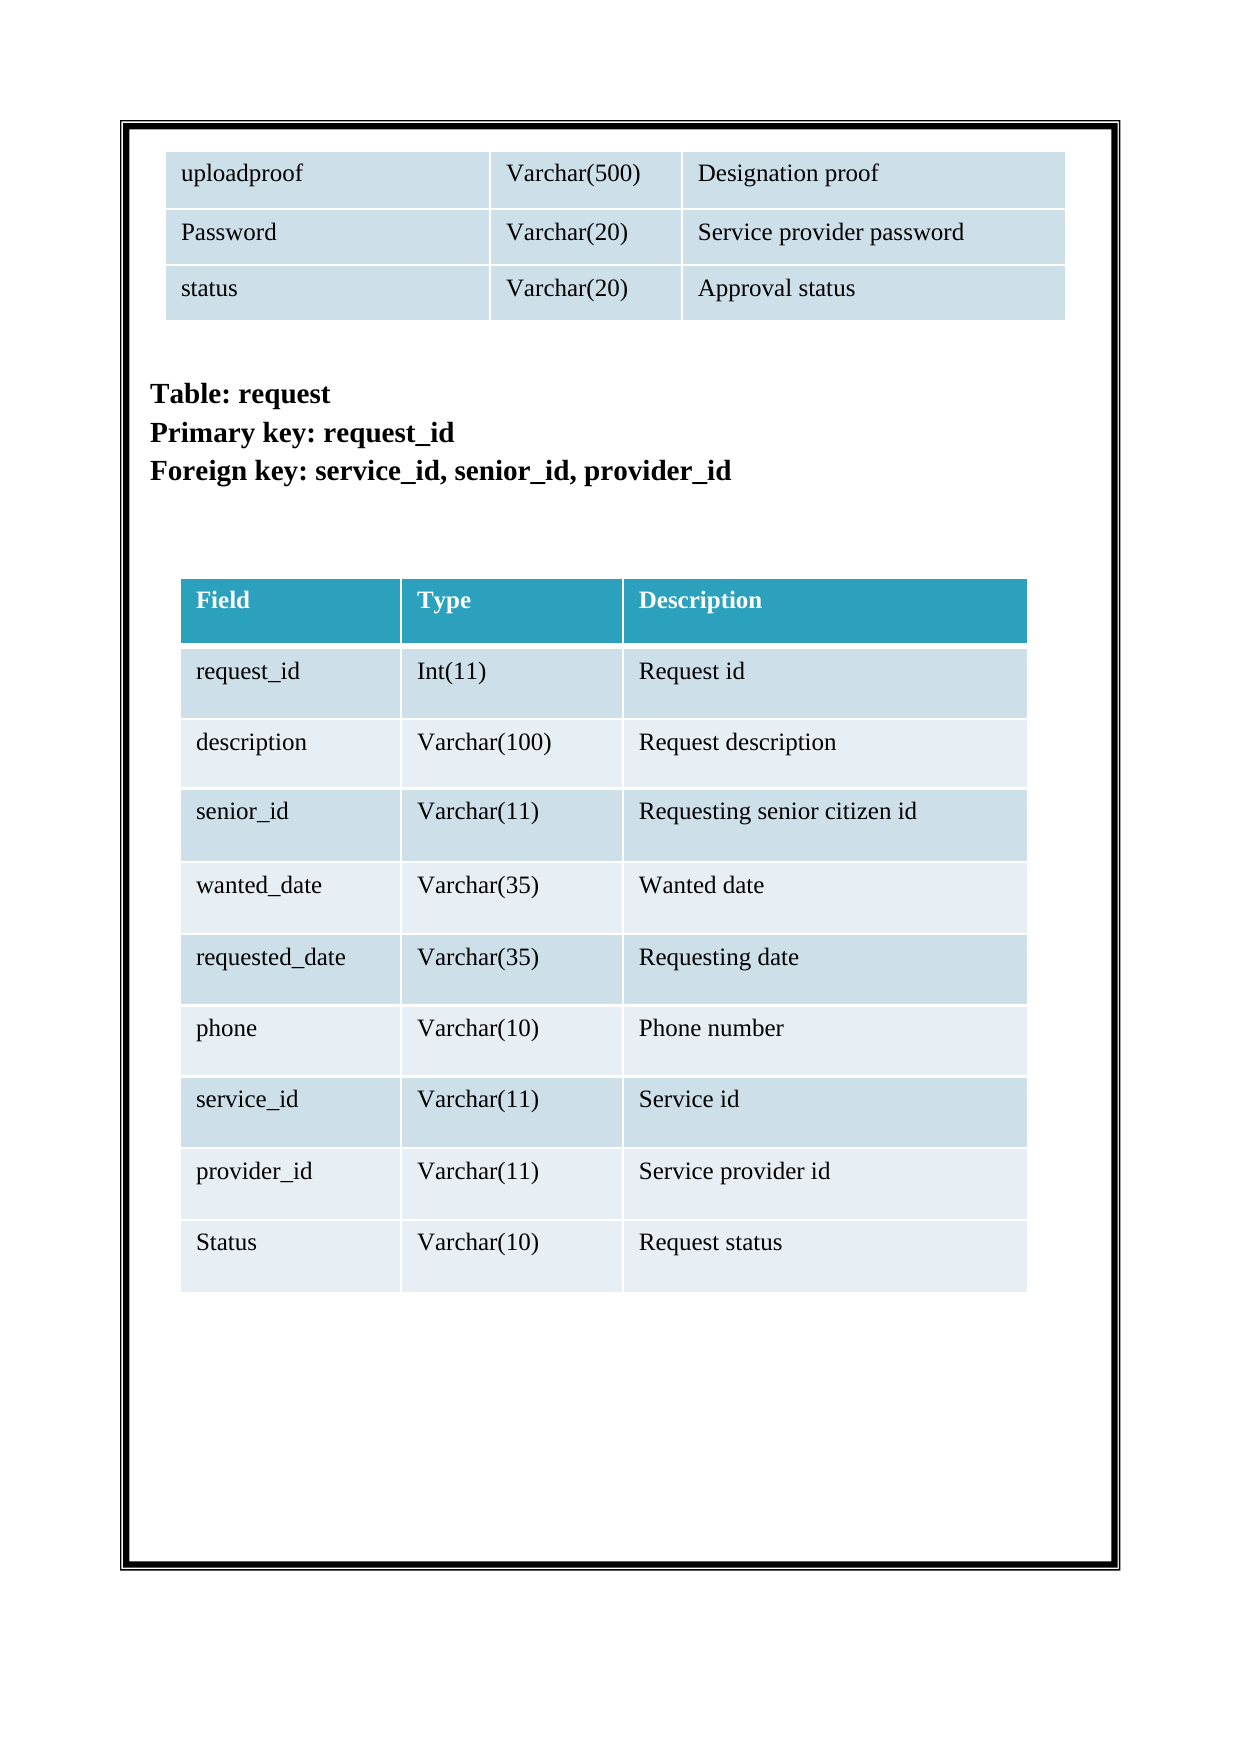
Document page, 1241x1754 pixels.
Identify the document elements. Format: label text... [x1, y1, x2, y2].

table_header Description [624, 579, 1027, 643]
table_header Varchar(500) [491, 152, 681, 208]
table_cell Int(11) [402, 649, 622, 718]
table_cell description [181, 720, 400, 787]
table_header Designation proof [683, 152, 1065, 208]
table_cell Requesting senior citizen id [624, 790, 1027, 861]
table_cell Request status [624, 1221, 1027, 1292]
table_cell wanted_date [181, 863, 400, 933]
table_cell Varchar(100) [402, 720, 622, 787]
text Primary key: request_id [150, 415, 1115, 448]
table_cell requested_date [181, 935, 400, 1004]
table_cell Varchar(35) [402, 935, 622, 1004]
table_header uploadproof [166, 152, 489, 208]
table_cell Wanted date [624, 863, 1027, 933]
table_cell Varchar(11) [402, 1078, 622, 1147]
table_cell Varchar(35) [402, 863, 622, 933]
table_cell Requesting date [624, 935, 1027, 1004]
table_cell Approval status [683, 266, 1065, 320]
table_cell request_id [181, 649, 400, 718]
table_cell Request description [624, 720, 1027, 787]
table_cell Password [166, 210, 489, 264]
table_header Field [181, 579, 400, 643]
table_cell Service provider id [624, 1149, 1027, 1219]
table_cell Status [181, 1221, 400, 1292]
table_header Type [402, 579, 622, 643]
table_cell Request id [624, 649, 1027, 718]
table_cell provider_id [181, 1149, 400, 1219]
table_cell Varchar(11) [402, 1149, 622, 1219]
table_cell service_id [181, 1078, 400, 1147]
text Table: request [150, 376, 1115, 410]
table_cell Service provider password [683, 210, 1065, 264]
table_cell Varchar(11) [402, 790, 622, 861]
text Foreign key: service_id, senior_id, provider_id [150, 453, 1115, 487]
table_cell Service id [624, 1078, 1027, 1147]
table_cell Phone number [624, 1007, 1027, 1075]
table_cell Varchar(10) [402, 1007, 622, 1075]
table_cell Varchar(20) [491, 266, 681, 320]
table_cell status [166, 266, 489, 320]
table_cell senior_id [181, 790, 400, 861]
table_cell phone [181, 1007, 400, 1075]
table_cell Varchar(10) [402, 1221, 622, 1292]
table_cell Varchar(20) [491, 210, 681, 264]
